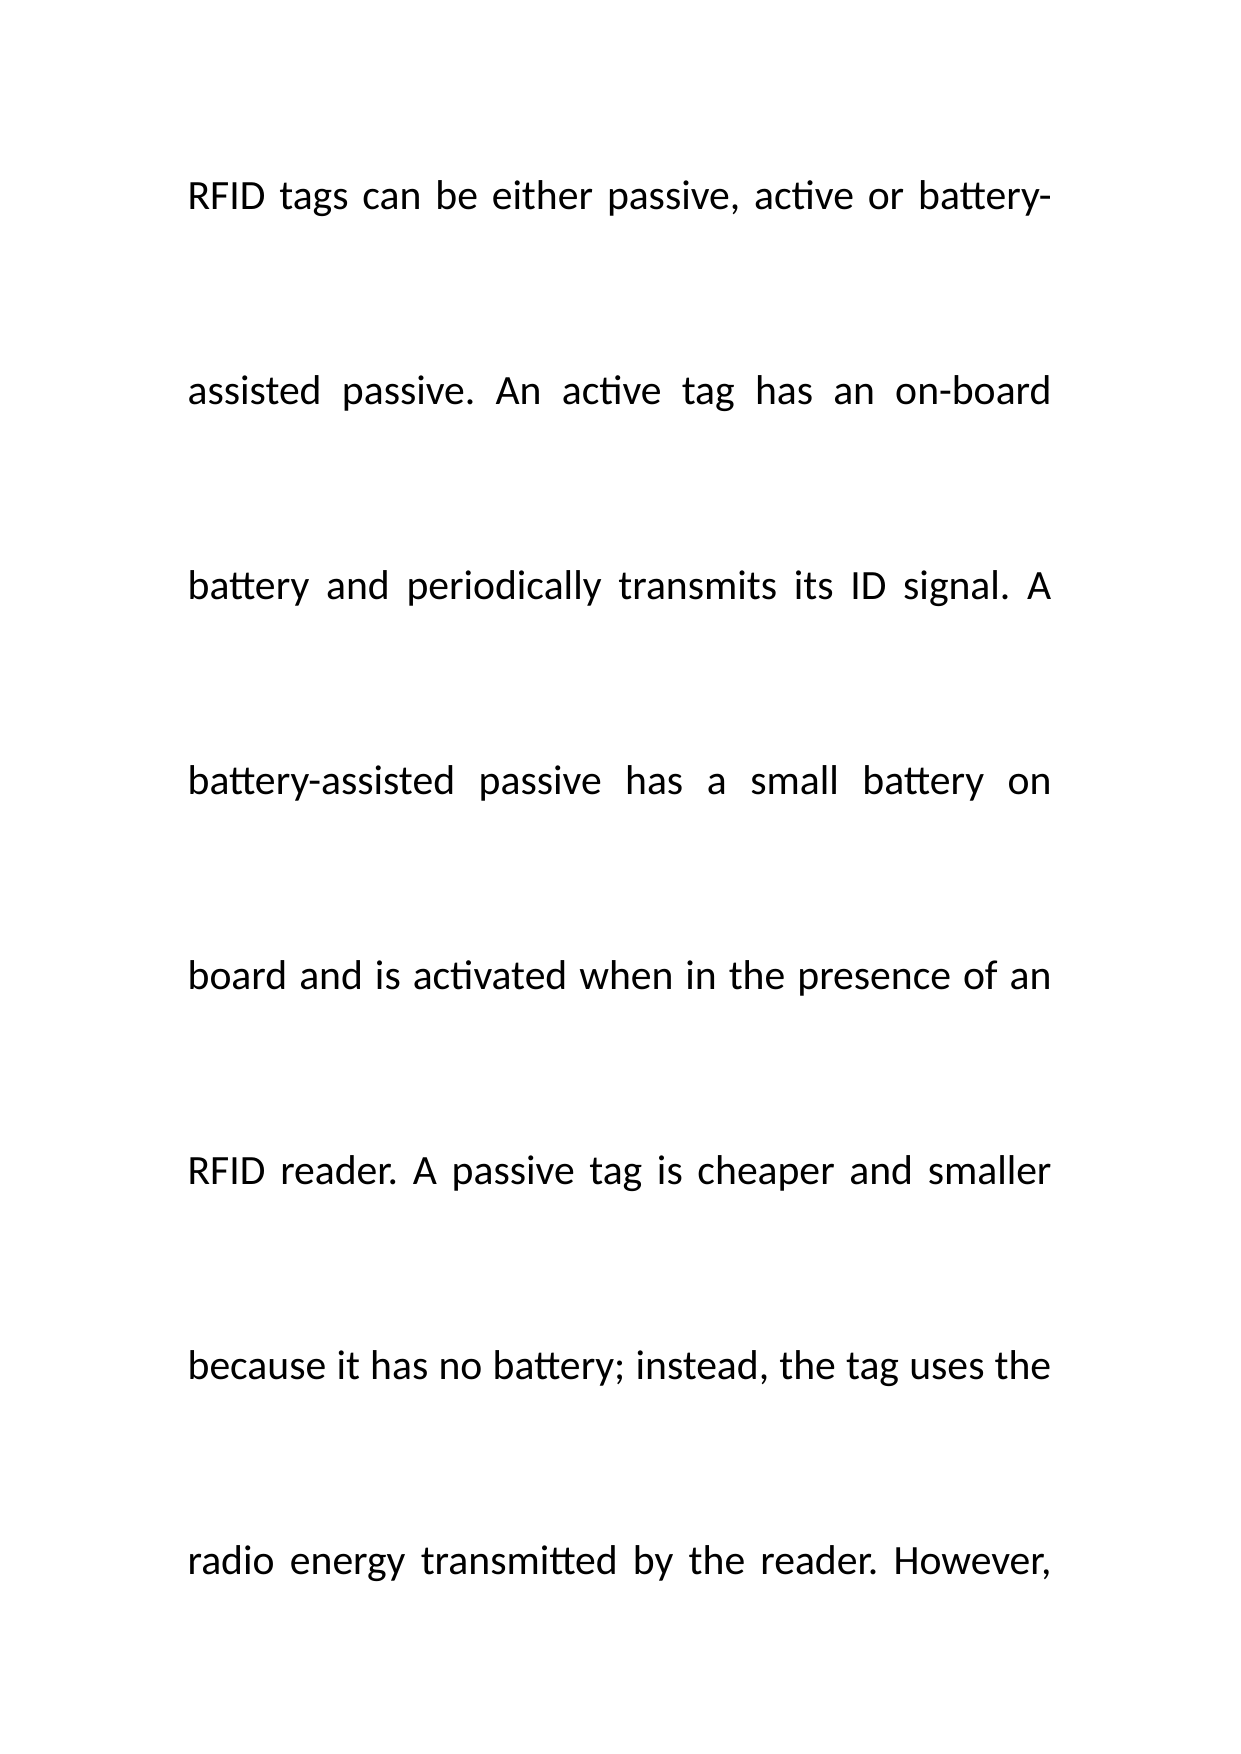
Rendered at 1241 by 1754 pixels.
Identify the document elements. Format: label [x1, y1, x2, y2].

text [187, 162, 1053, 1592]
